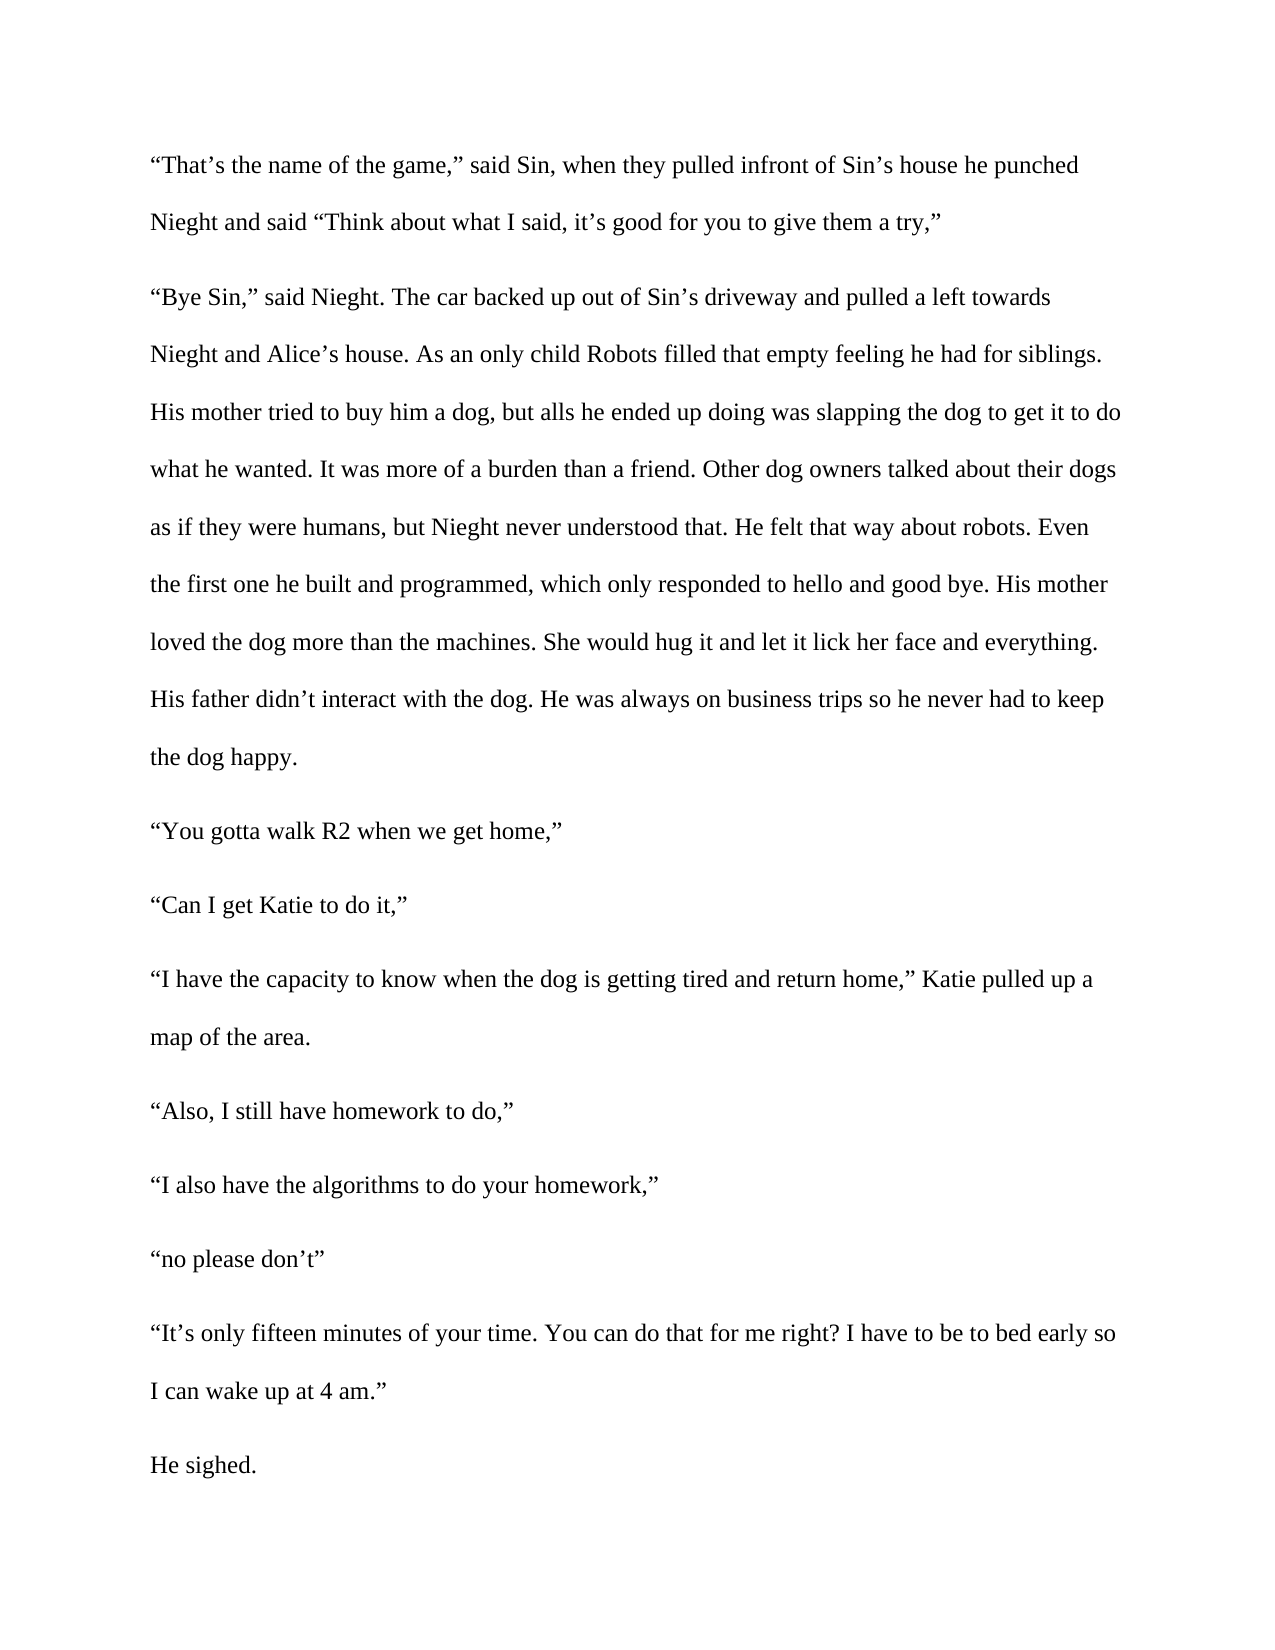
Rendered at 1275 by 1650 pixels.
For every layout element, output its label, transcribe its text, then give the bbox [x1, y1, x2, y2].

text “That’s the name of the game,” said Sin, when they pulled infront of Sin’s house he punched Nieght and said “Think about what I said, it’s good for you to give them a try,” [150, 150, 1125, 236]
text “It’s only fifteen minutes of your time. You can do that for me right? I have to be to bed early so I can wake up at 4 am.” [150, 1318, 1125, 1404]
text “You gotta walk R2 when we get home,” [150, 816, 1125, 844]
text He sighed. [150, 1450, 1125, 1479]
text “Bye Sin,” said Nieght. The car backed up out of Sin’s driveway and pulled a left towards Nieght and Alice’s house. As an only child Robots filled that empty feeling he had for siblings. His mother tried to buy him a dog, but alls he ended up doing was slapping the dog to get it to do what he wanted. It was more of a burden than a friend. Other dog owners talked about their dogs as if they were humans, but Nieght never understood that. He felt that way about robots. Even the first one he built and programmed, which only responded to hello and good bye. His mother loved the dog more than the machines. She would hug it and let it lick her face and everything. His father didn’t interact with the dog. He was always on business trips so he never had to keep the dog happy. [150, 282, 1125, 770]
text “Also, I still have homework to do,” [150, 1096, 1125, 1124]
text “I have the capacity to know when the dog is getting tired and return home,” Katie pulled up a map of the area. [150, 964, 1125, 1050]
text “no please don’t” [150, 1244, 1125, 1273]
text “Can I get Katie to do it,” [150, 890, 1125, 919]
text “I also have the algorithms to do your homework,” [150, 1170, 1125, 1199]
